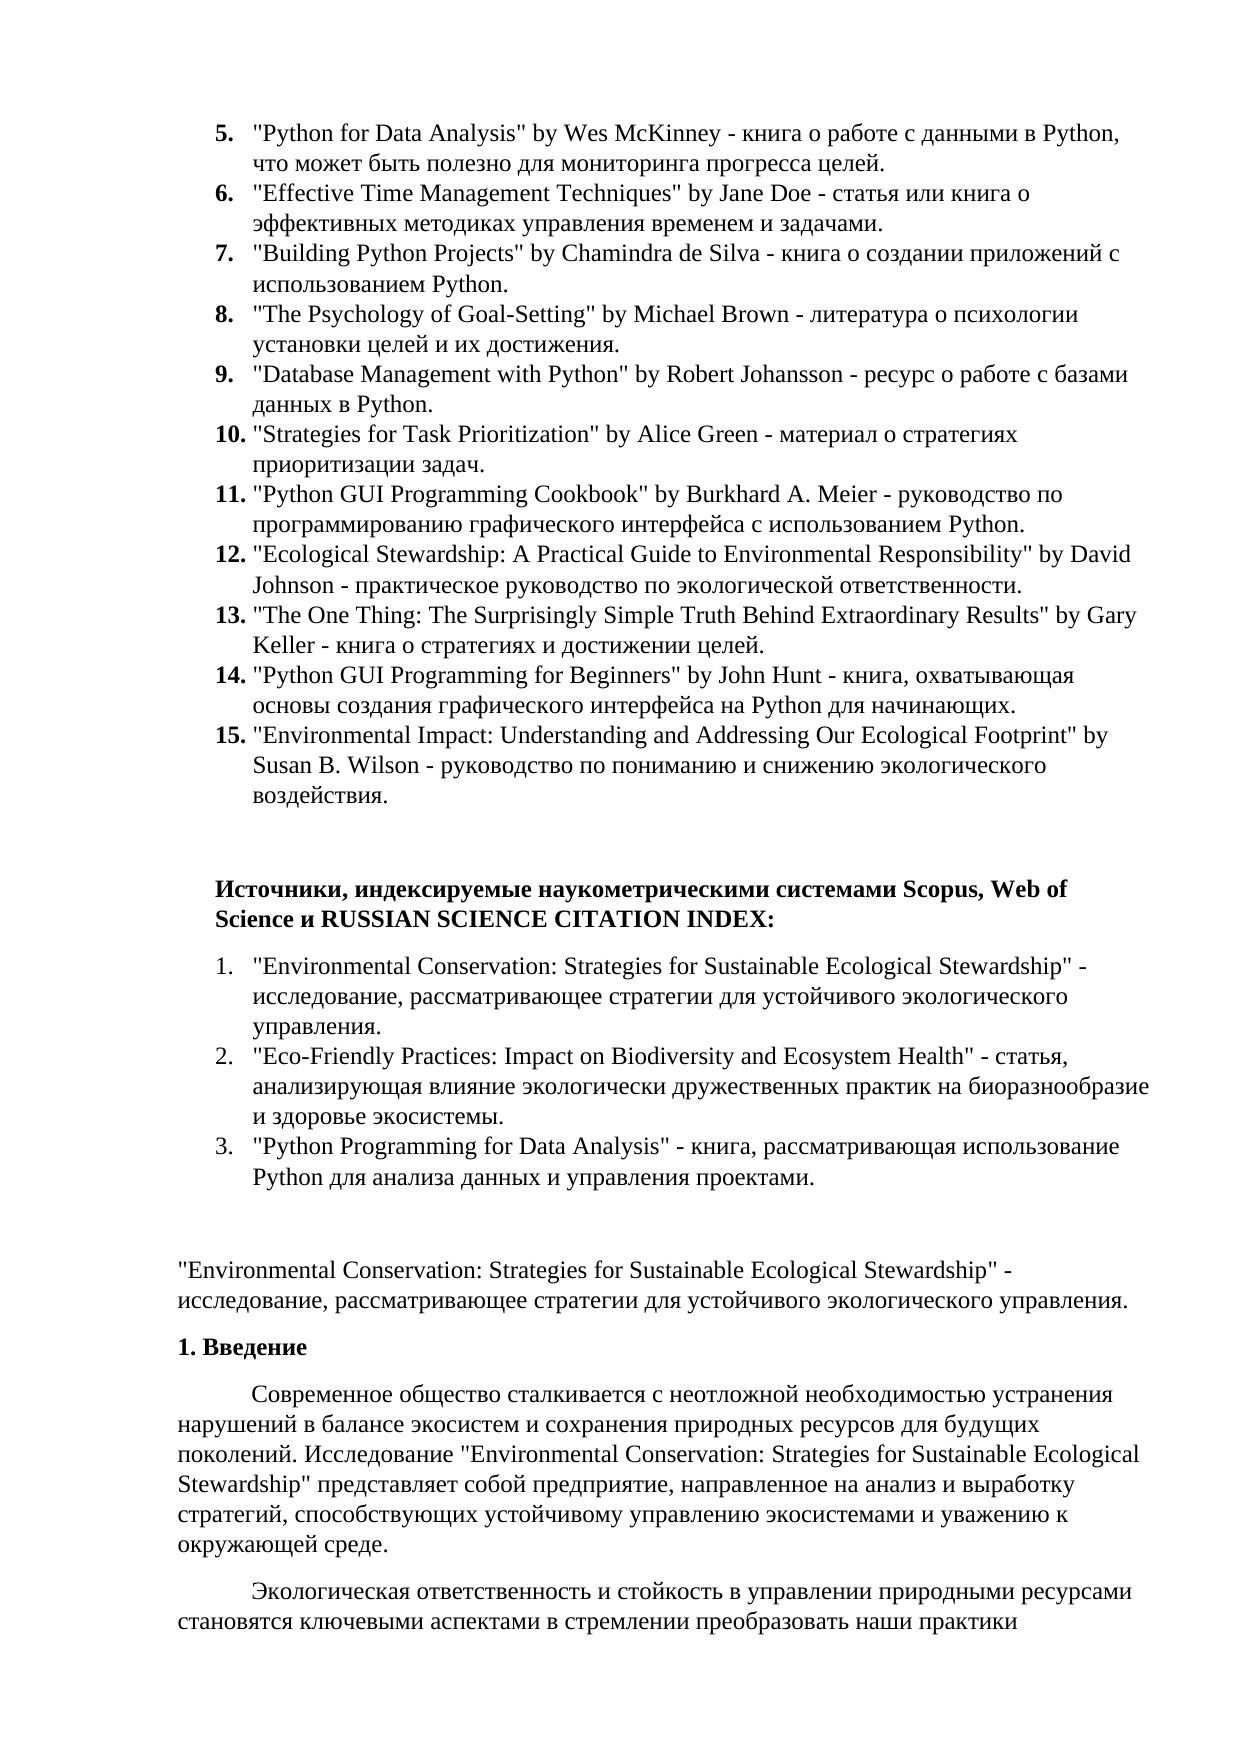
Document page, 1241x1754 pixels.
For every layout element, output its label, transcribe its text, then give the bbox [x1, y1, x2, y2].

list "Python Programming for Data Analysis" - книга, рассматривающая использование Python для анализа данных и управления проектами. [215, 1131, 1152, 1190]
text Современное общество сталкивается с неотложной необходимостью устранения нарушений в балансе экосистем и сохранения природных ресурсов для будущих поколений. Исследование "Environmental Conservation: Strategies for Sustainable Ecological Stewardship" представляет собой предприятие, направленное на анализ и выработку стратегий, способствующих устойчивому управлению экосистемами и уважению к окружающей среде. [177, 1379, 1152, 1558]
list "Building Python Projects" by Chamindra de Silva - книга о создании приложений с использованием Python. [215, 238, 1152, 297]
list "Ecological Stewardship: A Practical Guide to Environmental Responsibility" by David Johnson - практическое руководство по экологической ответственности. [215, 539, 1152, 598]
text 1. Введение [177, 1332, 1152, 1361]
list "Python for Data Analysis" by Wes McKinney - книга о работе с данными в Python, что может быть полезно для мониторинга прогресса целей. [215, 118, 1152, 177]
list "Eco-Friendly Practices: Impact on Biodiversity and Ecosystem Health" - статья, анализирующая влияние экологически дружественных практик на биоразнообразие и здоровье экосистемы. [215, 1041, 1152, 1130]
list "Python GUI Programming Cookbook" by Burkhard A. Meier - руководство по программированию графического интерфейса с использованием Python. [215, 479, 1152, 538]
text Источники, индексируемые наукометрическими системами Scopus, Web of Science и RUSSIAN SCIENCE CITATION INDEX: [215, 874, 1152, 933]
text "Environmental Conservation: Strategies for Sustainable Ecological Stewardship" - исследование, рассматривающее стратегии для устойчивого экологического управления. [177, 1255, 1152, 1314]
list "The Psychology of Goal-Setting" by Michael Brown - литература о психологии установки целей и их достижения. [215, 299, 1152, 358]
list "The One Thing: The Surprisingly Simple Truth Behind Extraordinary Results" by Gary Keller - книга о стратегиях и достижении целей. [215, 600, 1152, 659]
list "Python GUI Programming for Beginners" by John Hunt - книга, охватывающая основы создания графического интерфейса на Python для начинающих. [215, 660, 1152, 719]
list "Environmental Impact: Understanding and Addressing Our Ecological Footprint" by Susan B. Wilson - руководство по пониманию и снижению экологического воздействия. [215, 720, 1152, 809]
list "Strategies for Task Prioritization" by Alice Green - материал о стратегиях приоритизации задач. [215, 419, 1152, 478]
list "Environmental Conservation: Strategies for Sustainable Ecological Stewardship" - исследование, рассматривающее стратегии для устойчивого экологического управления. [215, 951, 1152, 1040]
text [177, 1576, 1152, 1635]
list "Effective Time Management Techniques" by Jane Doe - статья или книга о эффективных методиках управления временем и задачами. [215, 178, 1152, 237]
list "Database Management with Python" by Robert Johansson - ресурс о работе с базами данных в Python. [215, 359, 1152, 418]
